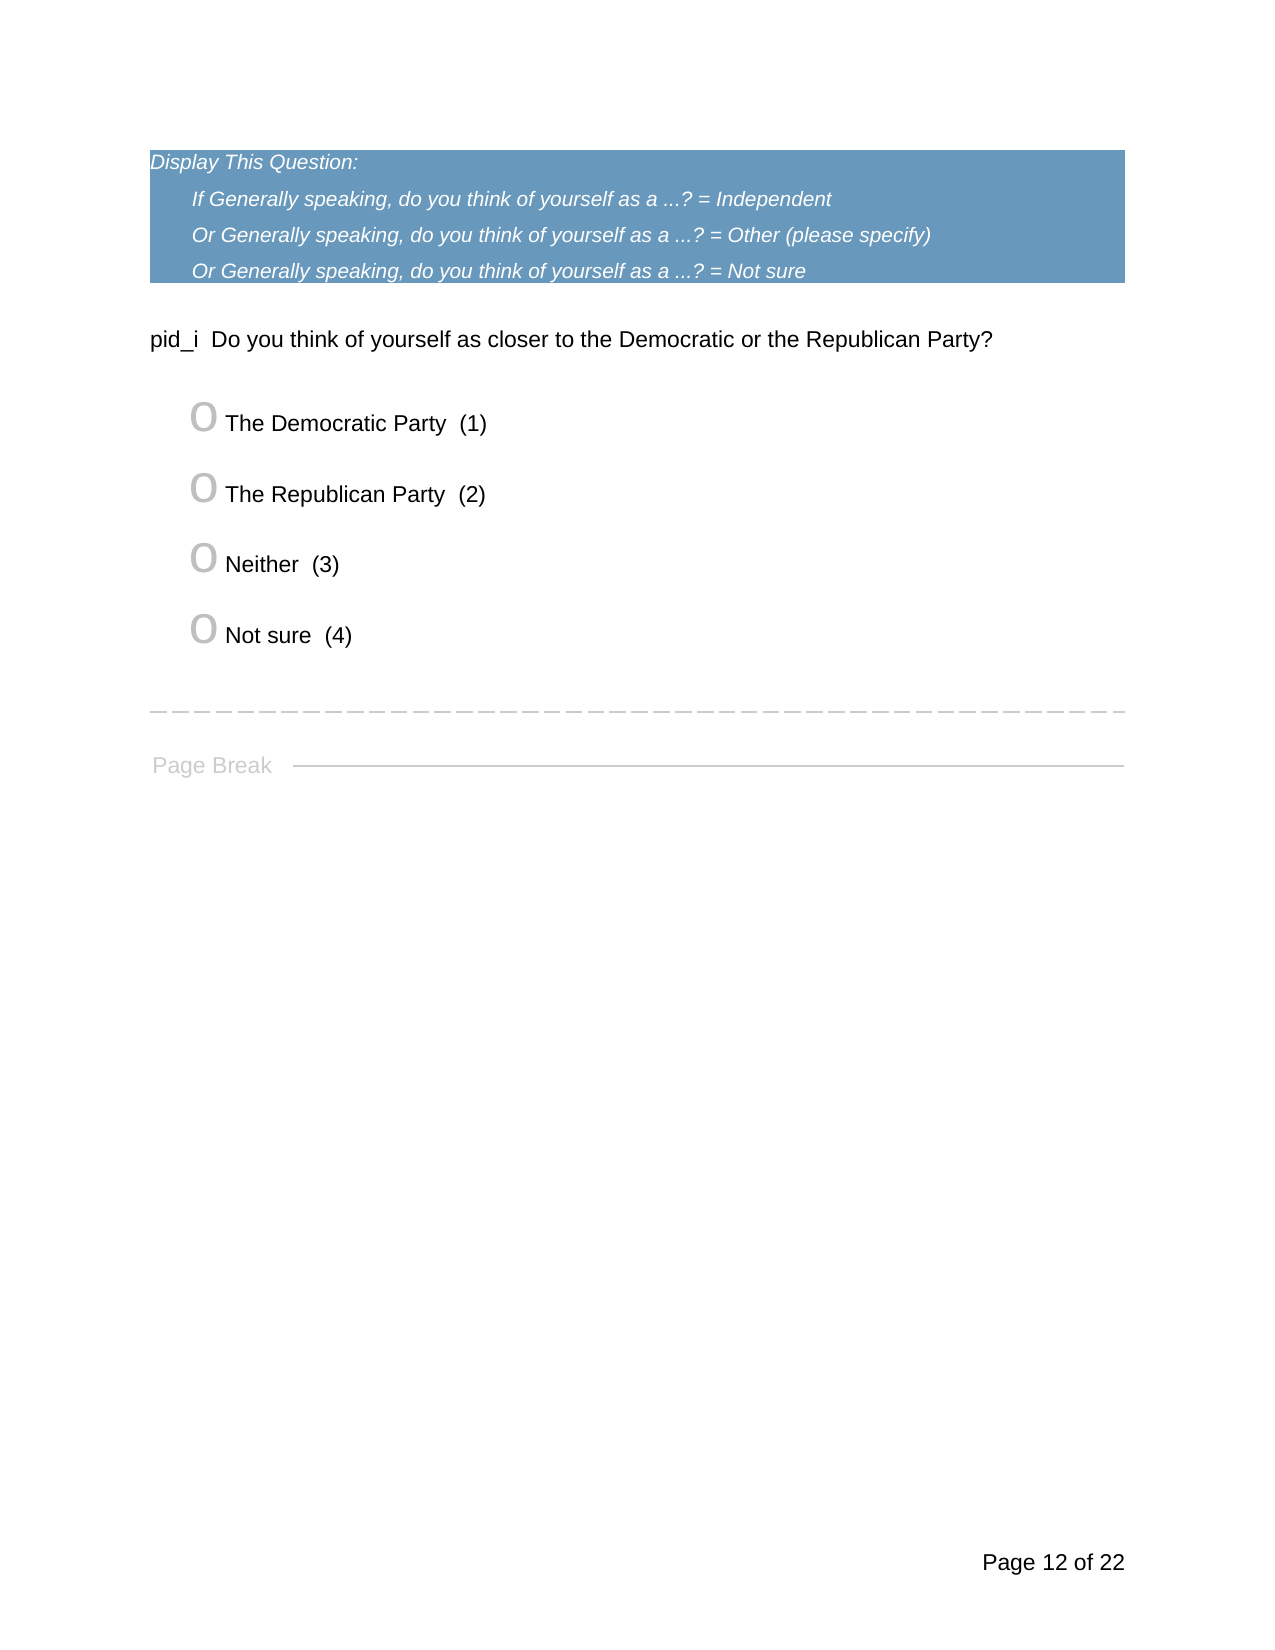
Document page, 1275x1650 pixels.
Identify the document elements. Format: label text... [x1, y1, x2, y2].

table_header Page Break [151, 752, 291, 792]
text Display This Question: [150, 150, 1125, 174]
list The Democratic Party (1) [187, 386, 1125, 448]
list Not sure (4) [187, 598, 1125, 659]
text Or Generally speaking, do you think of yourself as a ...? = Not sure [150, 259, 1125, 283]
list The Republican Party (2) [187, 457, 1125, 518]
text If Generally speaking, do you think of yourself as a ...? = Independent [150, 186, 1125, 210]
text pid_i Do you think of yourself as closer to the Democratic or the Republican Party? [150, 326, 1125, 383]
list Neither (3) [187, 527, 1125, 589]
table_header [291, 752, 1125, 792]
text Or Generally speaking, do you think of yourself as a ...? = Other (please specify) [150, 223, 1125, 247]
